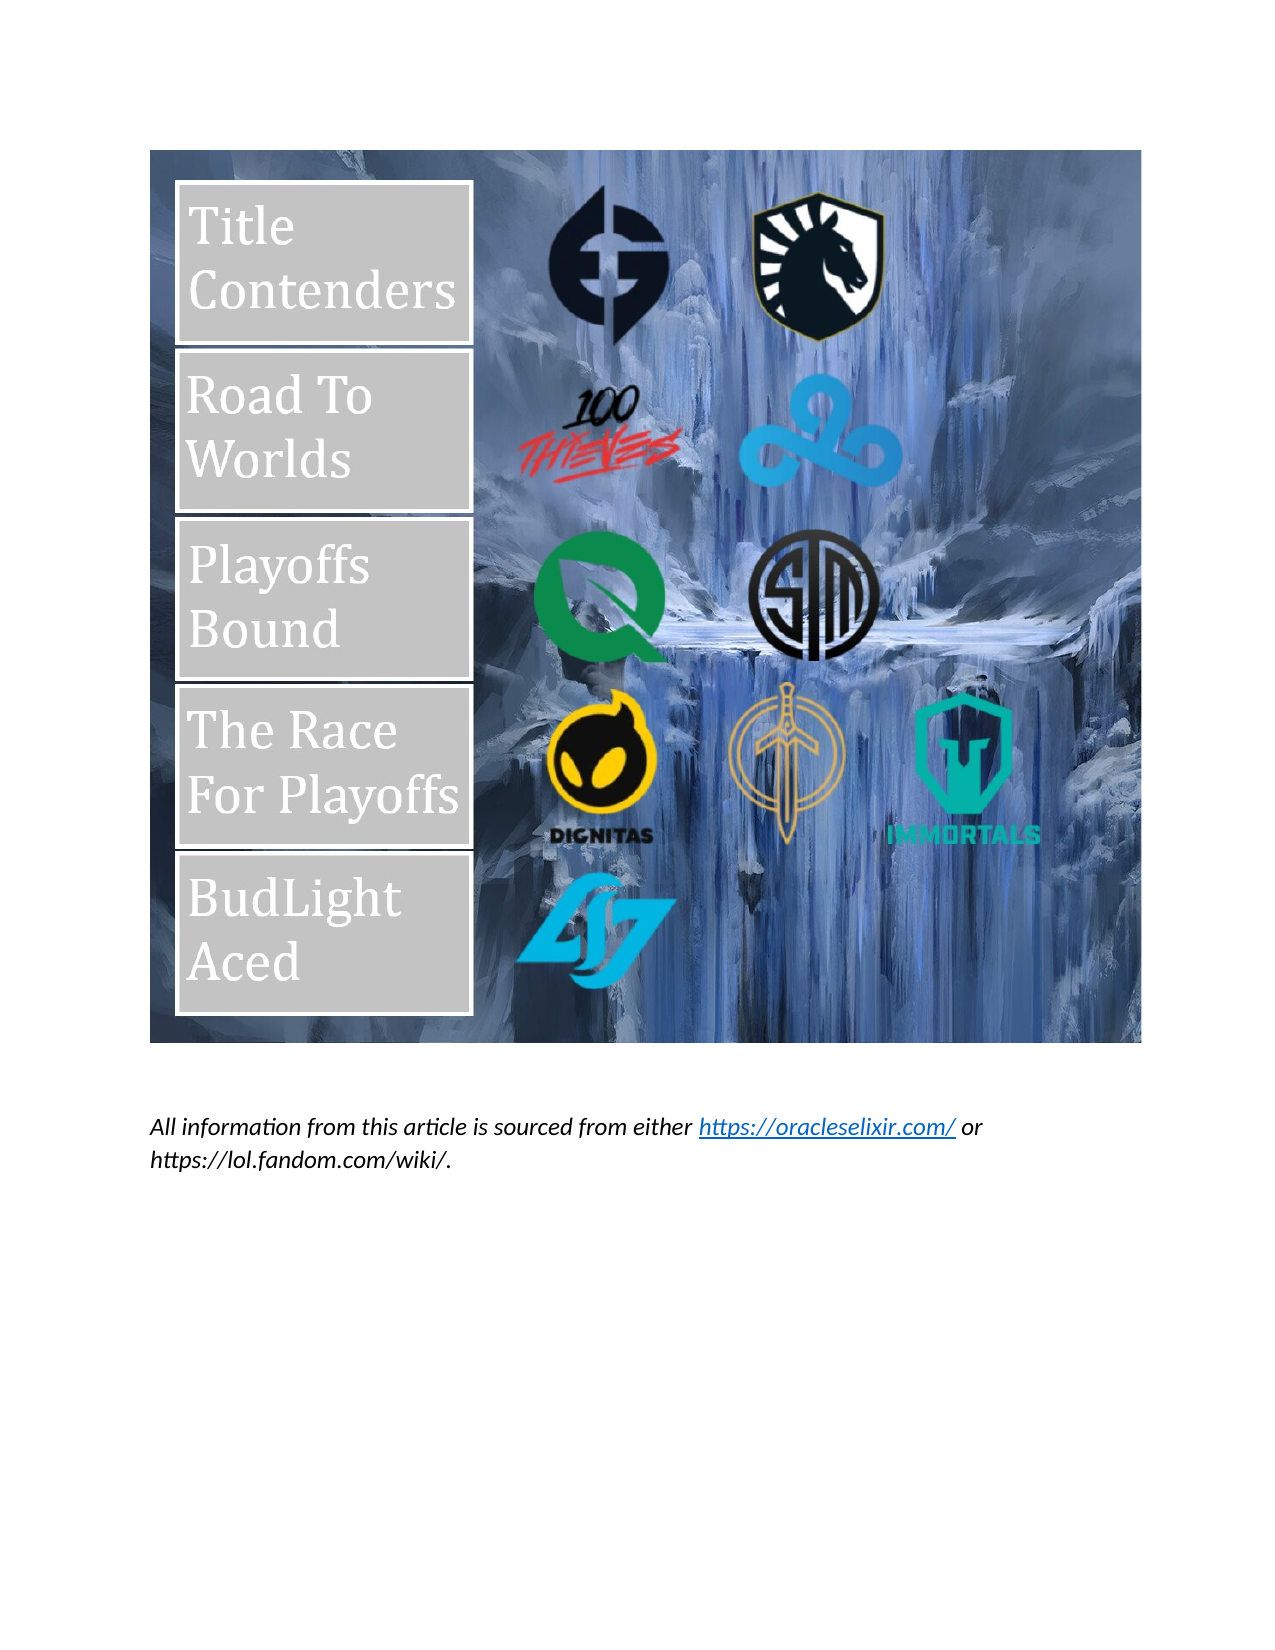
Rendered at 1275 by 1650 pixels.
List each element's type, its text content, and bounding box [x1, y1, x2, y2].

picture [150, 150, 1142, 1043]
text All information from this article is sourced from either https://oracleselixir.com/ or https://lol.fandom.com/wiki/. [150, 1111, 1125, 1174]
